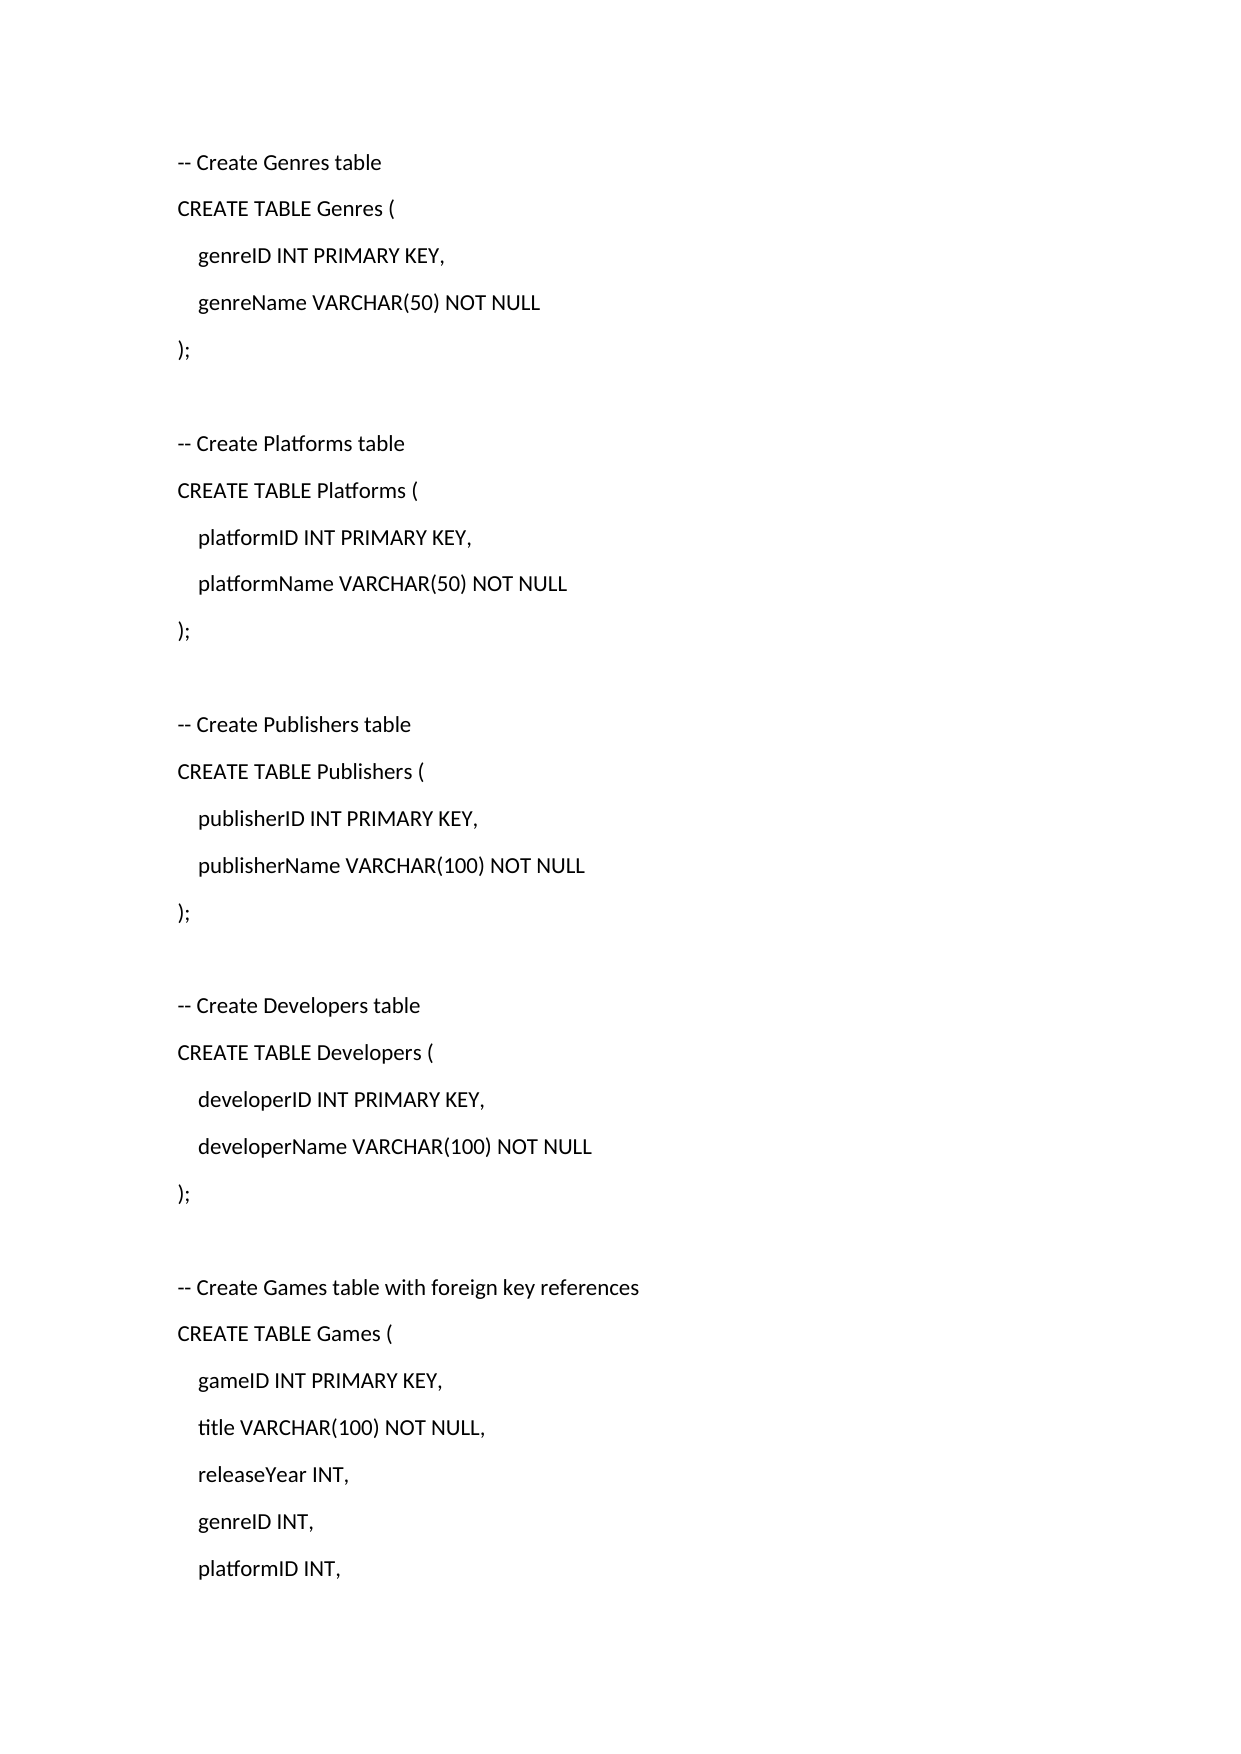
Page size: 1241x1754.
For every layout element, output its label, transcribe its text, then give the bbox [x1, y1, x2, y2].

text -- Create Developers table [177, 991, 1063, 1019]
text ); [177, 1179, 1063, 1207]
text -- Create Platforms table [177, 429, 1063, 457]
text platformID INT PRIMARY KEY, [177, 523, 1063, 551]
text publisherID INT PRIMARY KEY, [177, 804, 1063, 832]
text genreName VARCHAR(50) NOT NULL [177, 288, 1063, 316]
text developerID INT PRIMARY KEY, [177, 1085, 1063, 1113]
text CREATE TABLE Publishers ( [177, 757, 1063, 785]
text -- Create Publishers table [177, 710, 1063, 738]
text ); [177, 616, 1063, 644]
text platformName VARCHAR(50) NOT NULL [177, 569, 1063, 597]
text developerName VARCHAR(100) NOT NULL [177, 1132, 1063, 1160]
text platformID INT, [177, 1554, 1063, 1582]
text -- Create Games table with foreign key references [177, 1273, 1063, 1301]
text genreID INT PRIMARY KEY, [177, 241, 1063, 269]
text publisherName VARCHAR(100) NOT NULL [177, 851, 1063, 879]
text releaseYear INT, [177, 1460, 1063, 1488]
text CREATE TABLE Developers ( [177, 1038, 1063, 1066]
text CREATE TABLE Genres ( [177, 194, 1063, 222]
text ); [177, 335, 1063, 363]
text title VARCHAR(100) NOT NULL, [177, 1413, 1063, 1441]
text ); [177, 898, 1063, 926]
text CREATE TABLE Games ( [177, 1319, 1063, 1347]
text gameID INT PRIMARY KEY, [177, 1366, 1063, 1394]
text genreID INT, [177, 1507, 1063, 1535]
text CREATE TABLE Platforms ( [177, 476, 1063, 504]
text -- Create Genres table [177, 148, 1063, 176]
